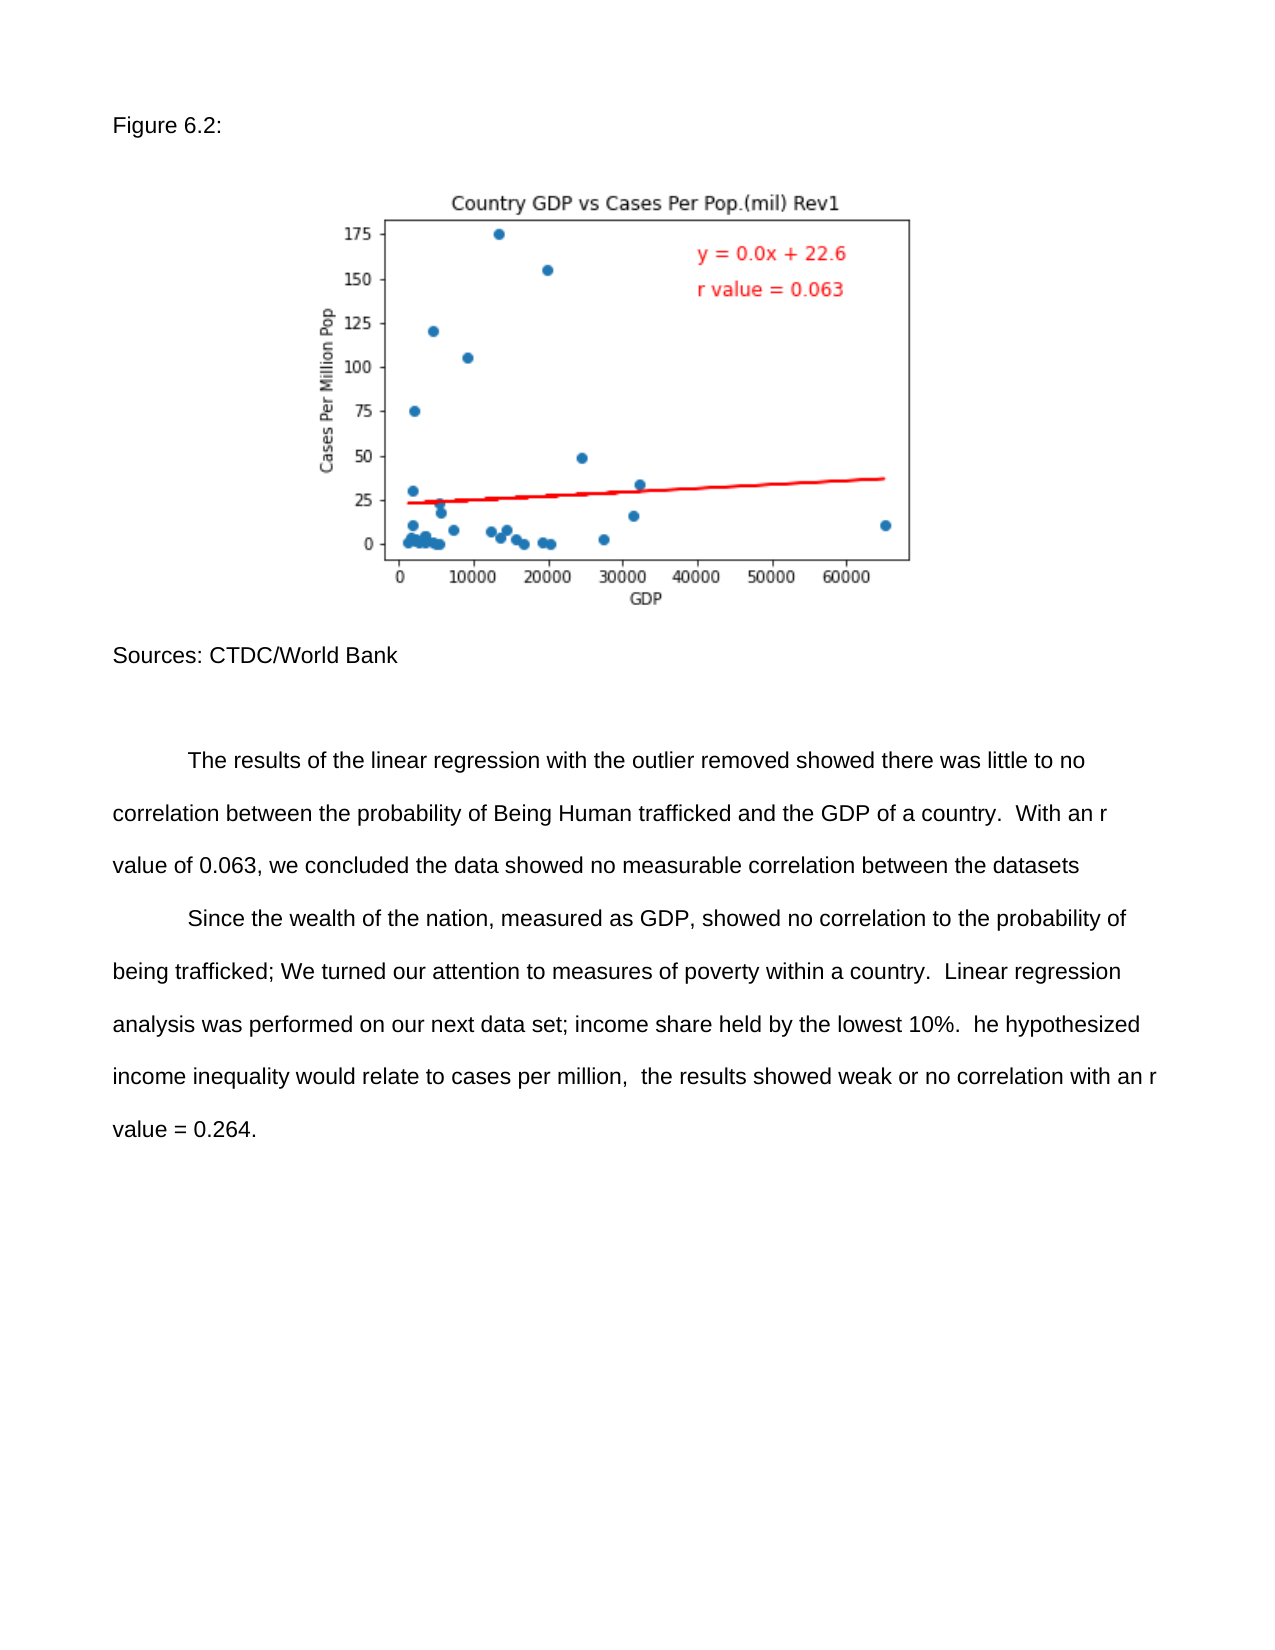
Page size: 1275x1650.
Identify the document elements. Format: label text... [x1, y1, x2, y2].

text Since the wealth of the nation, measured as GDP, showed no correlation to the probability of being trafficked; We turned our attention to measures of poverty within a country. Linear regression analysis was performed on our next data set; income share held by the lowest 10%. he hypothesized income inequality would relate to cases per million, the results showed weak or no correlation with an r value = 0.264. [112, 905, 1162, 1142]
text The results of the linear regression with the outlier removed showed there was little to no correlation between the probability of Being Human trafficked and the GDP of a country. With an r value of 0.063, we concluded the data showed no measurable correlation between the datasets [112, 747, 1162, 879]
text Figure 6.2: [112, 112, 1162, 139]
picture [300, 165, 976, 616]
text Sources: CTDC/World Bank [112, 642, 1162, 668]
